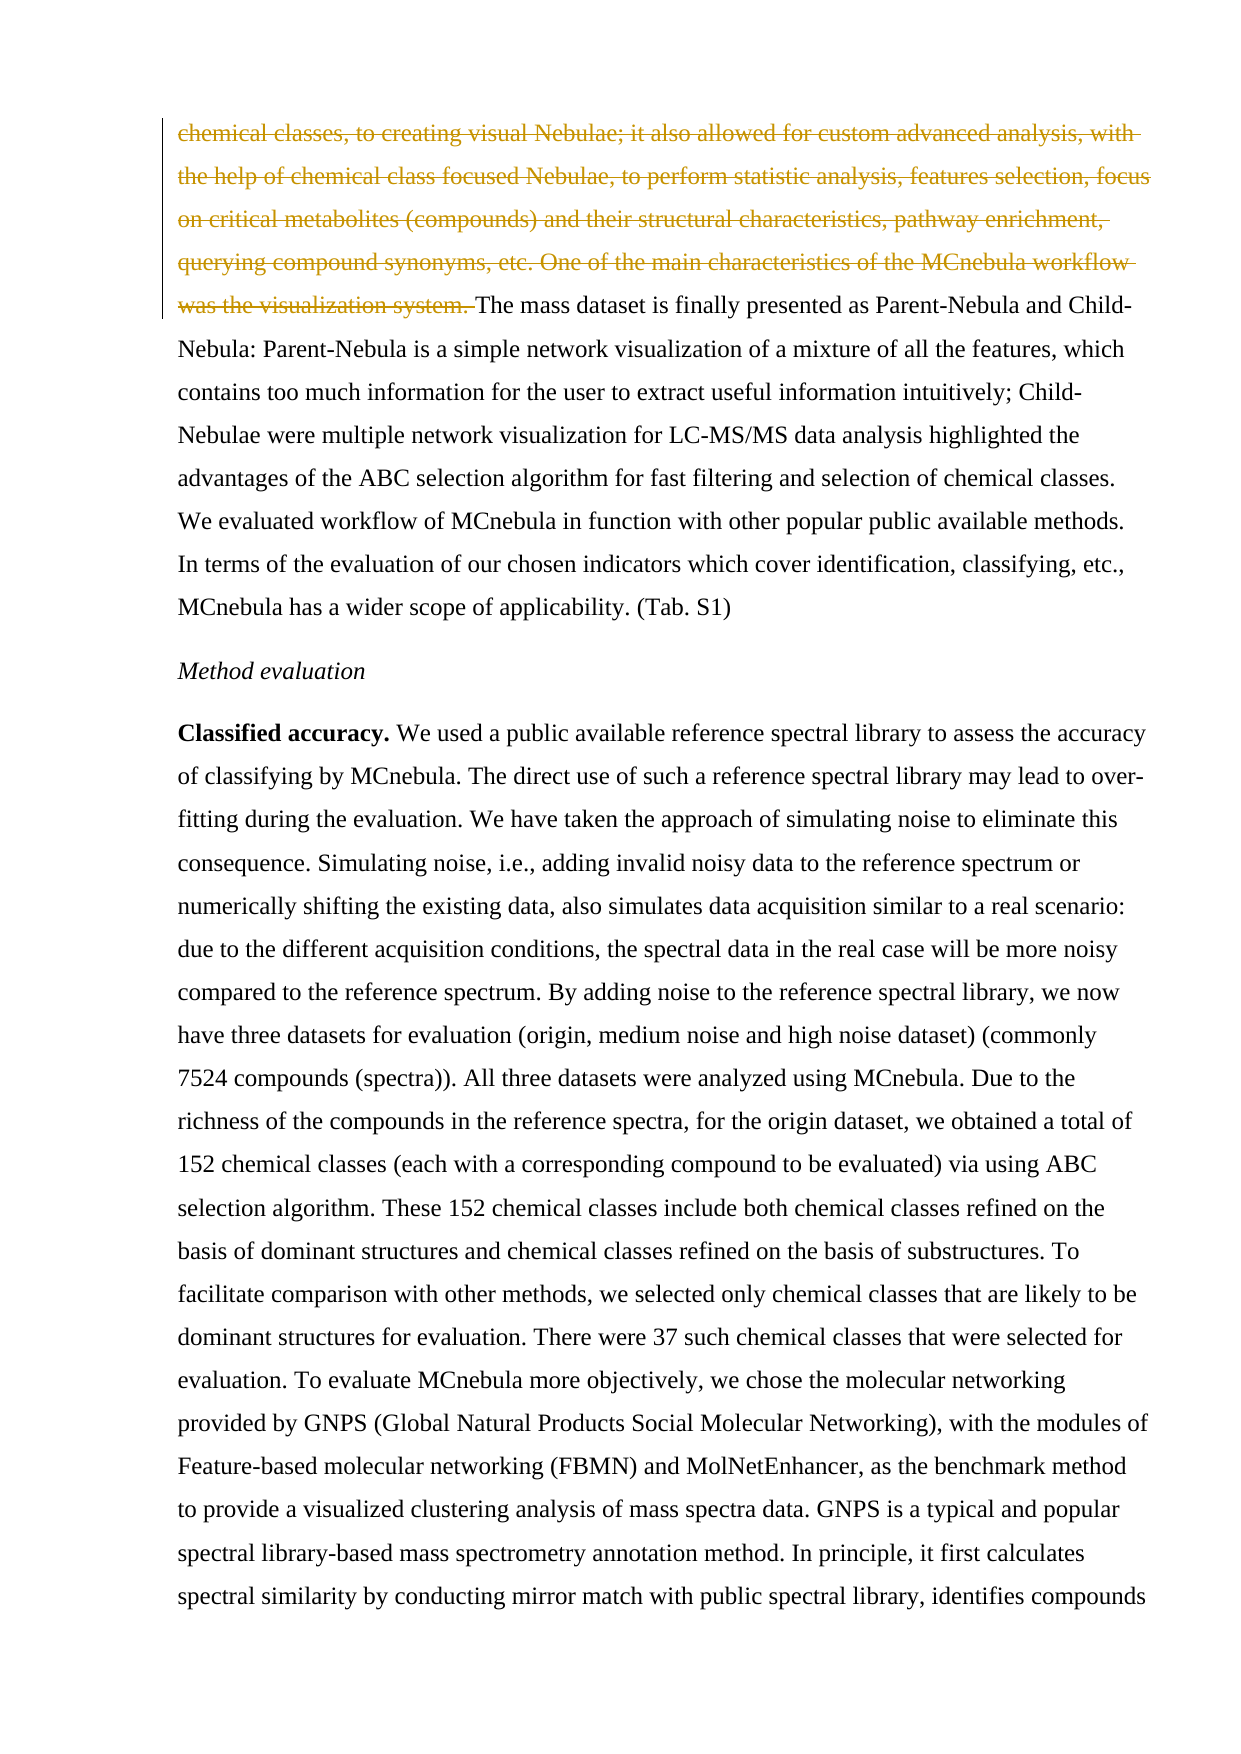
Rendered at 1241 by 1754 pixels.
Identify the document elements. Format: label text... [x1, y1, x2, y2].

subtitle Method evaluation [177, 656, 1152, 685]
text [177, 118, 1152, 621]
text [177, 718, 1152, 1609]
